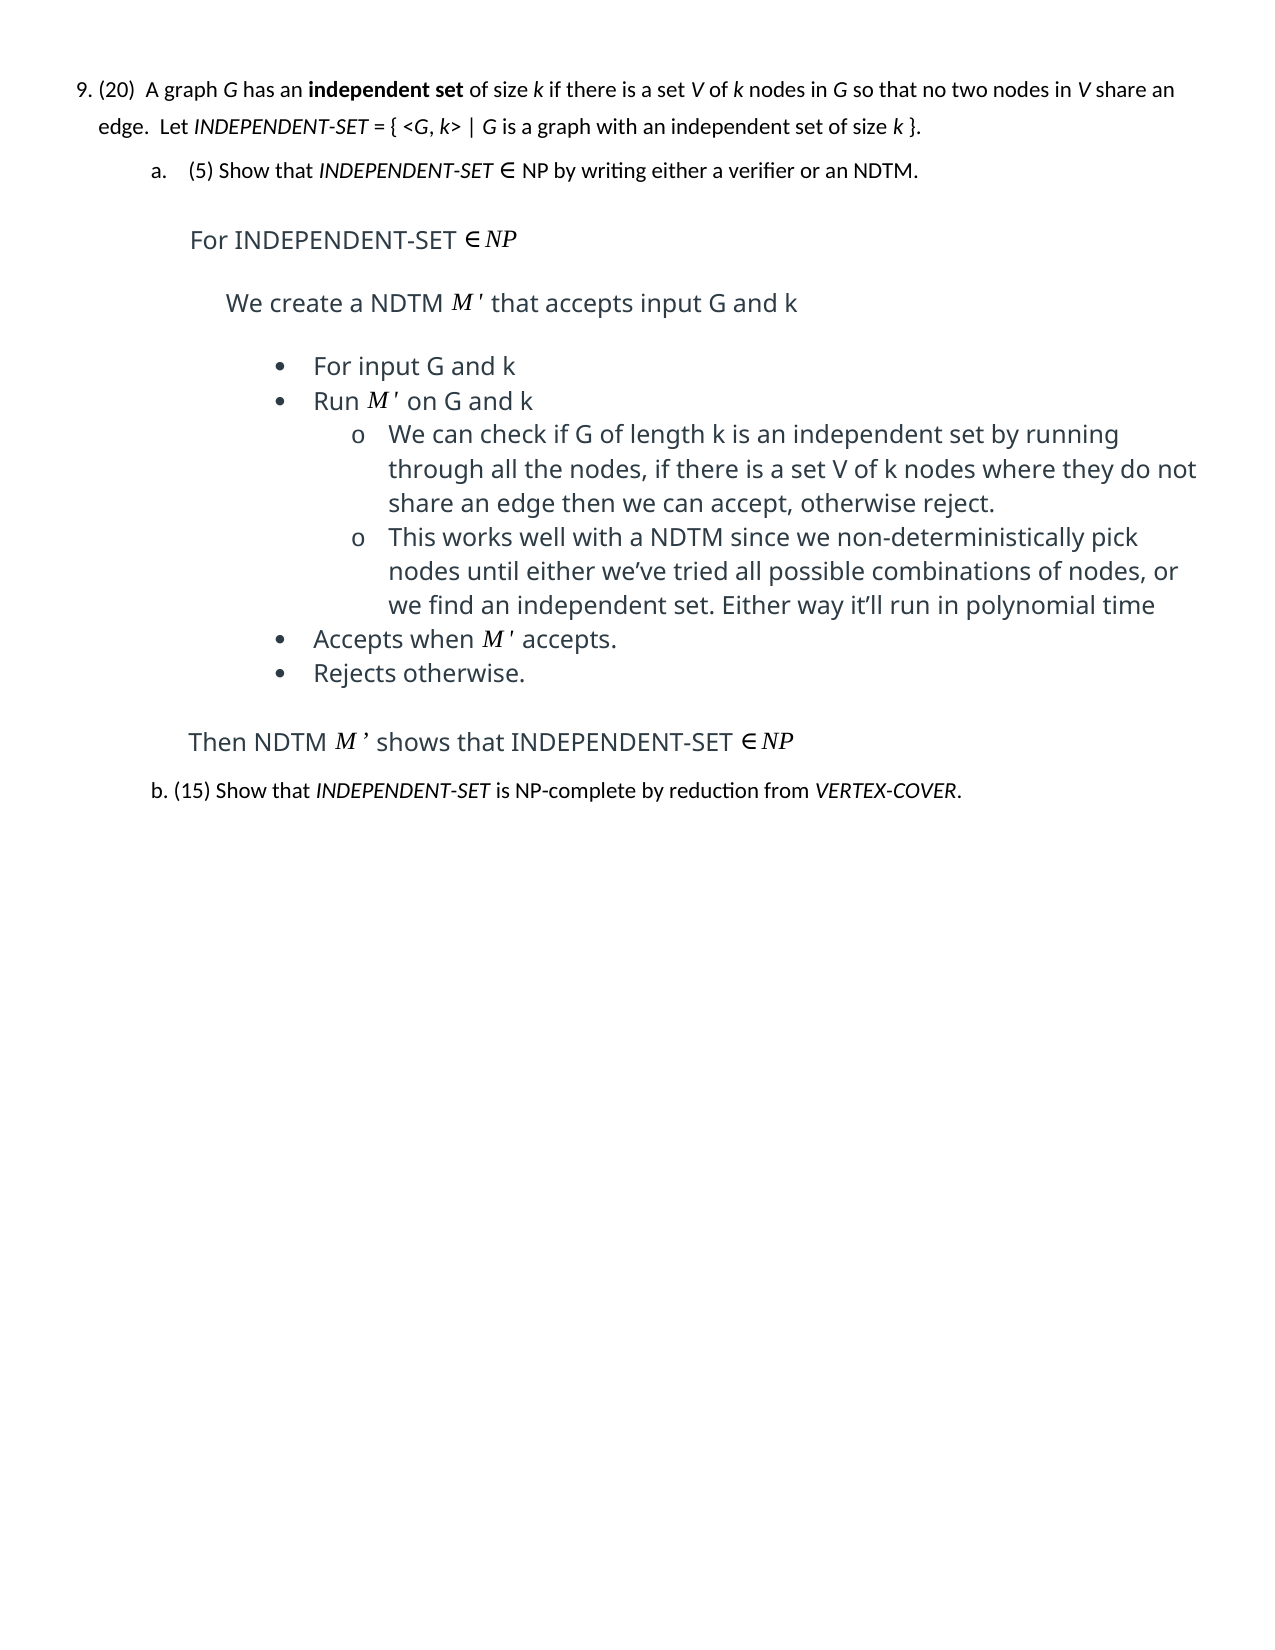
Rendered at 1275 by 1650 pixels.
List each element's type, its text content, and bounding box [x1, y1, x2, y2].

list Rejects otherwise. [276, 656, 1198, 690]
list (20) A graph G has an independent set of size k if there is a set V of k nodes in G so that no two nodes in V share an edge. Let INDEPENDENT-SET = { <G, k> | G is a graph with an independent set of size k }. [76, 75, 1198, 141]
list Then NDTM shows that INDEPENDENT-SET [188, 724, 1198, 758]
text For INDEPENDENT-SET [151, 223, 1198, 257]
list Run on G and k [276, 383, 1198, 417]
text We create a NDTM that accepts input G and k [151, 286, 1198, 320]
list This works well with a NDTM since we non-deterministically pick nodes until either we’ve tried all possible combinations of nodes, or we find an independent set. Either way it’ll run in polynomial time [351, 519, 1198, 622]
text b. (15) Show that INDEPENDENT-SET is NP-complete by reduction from VERTEX-COVER. [151, 776, 1198, 804]
list (5) Show that INDEPENDENT-SET NP by writing either a verifier or an NDTM. [151, 156, 1198, 184]
list Accepts when accepts. [276, 622, 1198, 656]
list We can check if G of length k is an independent set by running through all the nodes, if there is a set V of k nodes where they do not share an edge then we can accept, otherwise reject. [351, 417, 1198, 519]
list For input G and k [276, 349, 1198, 383]
